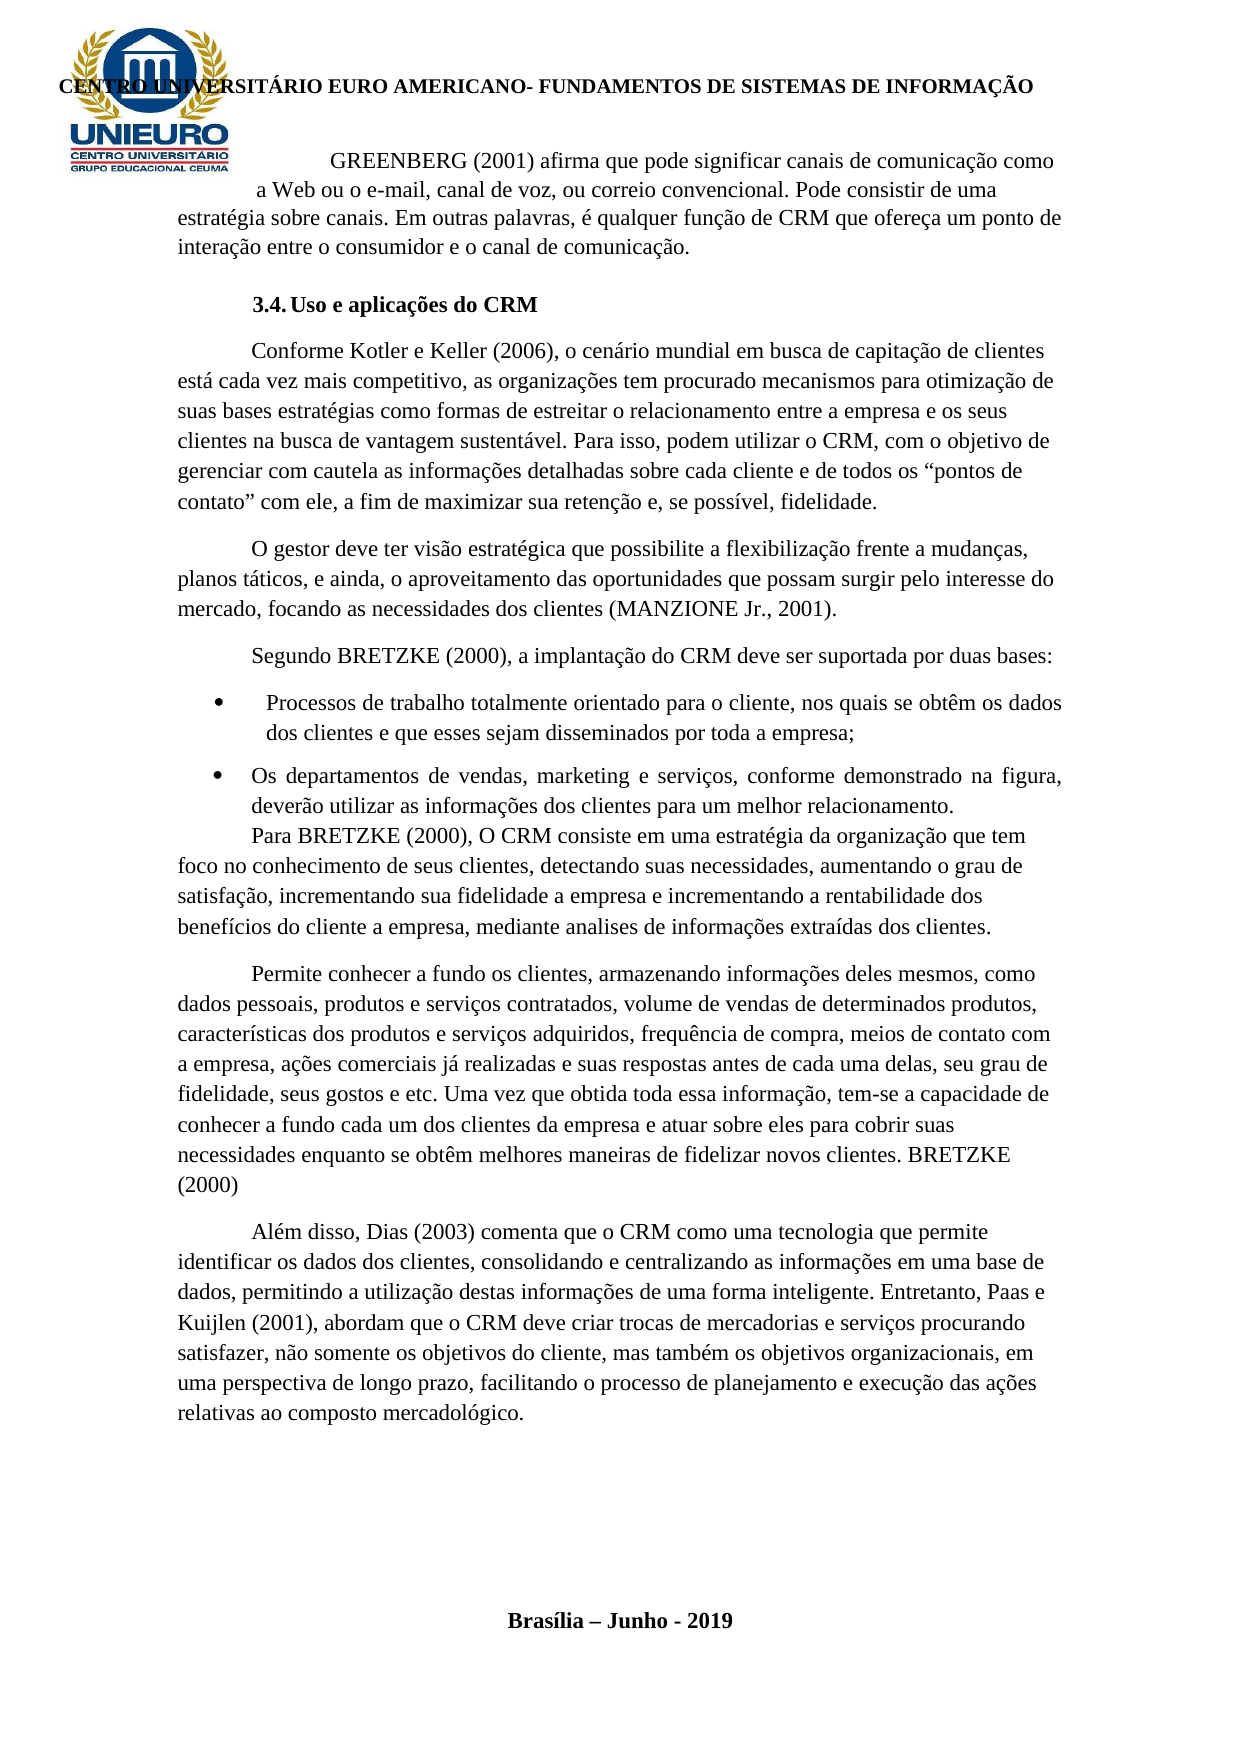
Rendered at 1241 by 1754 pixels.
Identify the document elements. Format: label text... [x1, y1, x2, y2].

text Para BRETZKE (2000), O CRM consiste em uma estratégia da organização que tem foco no conhecimento de seus clientes, detectando suas necessidades, aumentando o grau de satisfação, incrementando sua fidelidade a empresa e incrementando a rentabilidade dos benefícios do cliente a empresa, mediante analises de informações extraídas dos clientes. [177, 822, 1063, 939]
list GREENBERG (2001) afirma que pode significar canais de comunicação como a Web ou o e-mail, canal de voz, ou correio convencional. Pode consistir de uma estratégia sobre canais. Em outras palavras, é qualquer função de CRM que ofereça um ponto de interação entre o consumidor e o canal de comunicação. [177, 148, 1063, 259]
text Conforme Kotler e Keller (2006), o cenário mundial em busca de capitação de clientes está cada vez mais competitivo, as organizações tem procurado mecanismos para otimização de suas bases estratégias como formas de estreitar o relacionamento entre a empresa e os seus clientes na busca de vantagem sustentável. Para isso, podem utilizar o CRM, com o objetivo de gerenciar com cautela as informações detalhadas sobre cada cliente e de todos os “pontos de contato” com ele, a fim de maximizar sua retenção e, se possível, fidelidade. [177, 337, 1063, 514]
list Uso e aplicações do CRM [252, 292, 1063, 318]
text Além disso, Dias (2003) comenta que o CRM como uma tecnologia que permite identificar os dados dos clientes, consolidando e centralizando as informações em uma base de dados, permitindo a utilização destas informações de uma forma inteligente. Entretanto, Paas e Kuijlen (2001), abordam que o CRM deve criar trocas de mercadorias e serviços procurando satisfazer, não somente os objetivos do cliente, mas também os objetivos organizacionais, em uma perspectiva de longo prazo, facilitando o processo de planejamento e execução das ações relativas ao composto mercadológico. [177, 1218, 1063, 1426]
list Processos de trabalho totalmente orientado para o cliente, nos quais se obtêm os dados dos clientes e que esses sejam disseminados por toda a empresa; [215, 689, 1063, 745]
text Permite conhecer a fundo os clientes, armazenando informações deles mesmos, como dados pessoais, produtos e serviços contratados, volume de vendas de determinados produtos, características dos produtos e serviços adquiridos, frequência de compra, meios de contato com a empresa, ações comerciais já realizadas e suas respostas antes de cada uma delas, seu grau de fidelidade, seus gostos e etc. Uma vez que obtida toda essa informação, tem-se a capacidade de conhecer a fundo cada um dos clientes da empresa e atuar sobre eles para cobrir suas necessidades enquanto se obtêm melhores maneiras de fidelizar novos clientes. BRETZKE (2000) [177, 959, 1063, 1197]
text O gestor deve ter visão estratégica que possibilite a flexibilização frente a mudanças, planos táticos, e ainda, o aproveitamento das oportunidades que possam surgir pelo interesse do mercado, focando as necessidades dos clientes (MANZIONE Jr., 2001). [177, 534, 1063, 621]
picture [62, 20, 238, 180]
text Segundo BRETZKE (2000), a implantação do CRM deve ser suportada por duas bases: [177, 642, 1063, 668]
list Os departamentos de vendas, marketing e serviços, conforme demonstrado na figura, deverão utilizar as informações dos clientes para um melhor relacionamento. [214, 762, 1063, 818]
